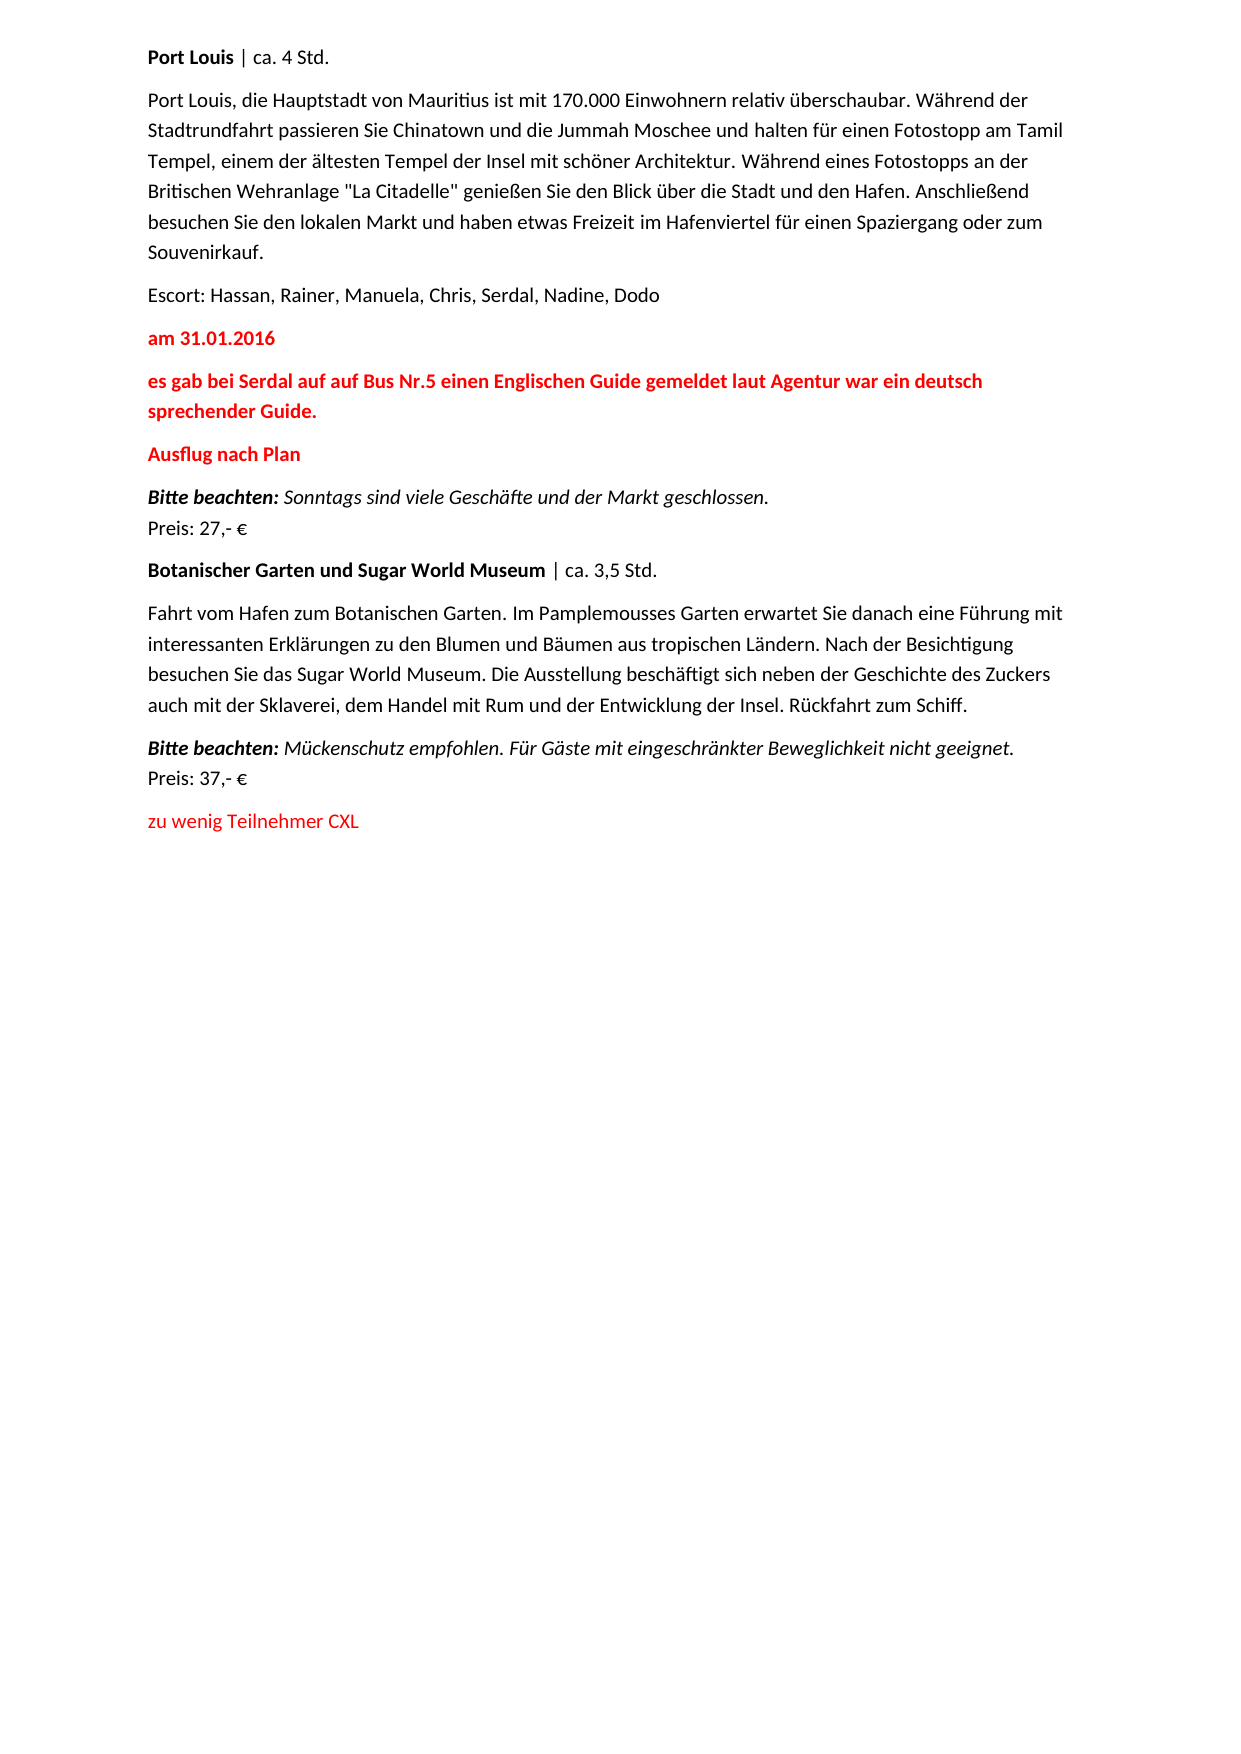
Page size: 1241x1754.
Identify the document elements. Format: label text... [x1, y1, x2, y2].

text Botanischer Garten und Sugar World Museum | ca. 3,5 Std. [148, 558, 1093, 583]
text am 31.01.2016 [148, 325, 1093, 351]
text Fahrt vom Hafen zum Botanischen Garten. Im Pamplemousses Garten erwartet Sie danach eine Führung mit interessanten Erklärungen zu den Blumen und Bäumen aus tropischen Ländern. Nach der Besichtigung besuchen Sie das Sugar World Museum. Die Ausstellung beschäftigt sich neben der Geschichte des Zuckers auch mit der Sklaverei, dem Handel mit Rum und der Entwicklung der Insel. Rückfahrt zum Schiff. [148, 601, 1093, 717]
text Bitte beachten: Sonntags sind viele Geschäfte und der Markt geschlossen. Preis: 27,- € [148, 484, 1093, 540]
text Ausflug nach Plan [148, 441, 1093, 467]
text es gab bei Serdal auf auf Bus Nr.5 einen Englischen Guide gemeldet laut Agentur war ein deutsch sprechender Guide. [148, 368, 1093, 424]
text Escort: Hassan, Rainer, Manuela, Chris, Serdal, Nadine, Dodo [148, 282, 1093, 308]
text Bitte beachten: Mückenschutz empfohlen. Für Gäste mit eingeschränkter Beweglichkeit nicht geeignet. Preis: 37,- € [148, 735, 1093, 791]
text Port Louis, die Hauptstadt von Mauritius ist mit 170.000 Einwohnern relativ überschaubar. Während der Stadtrundfahrt passieren Sie Chinatown und die Jummah Moschee und halten für einen Fotostopp am Tamil Tempel, einem der ältesten Tempel der Insel mit schöner Architektur. Während eines Fotostopps an der Britischen Wehranlage "La Citadelle" genießen Sie den Blick über die Stadt und den Hafen. Anschließend besuchen Sie den lokalen Markt und haben etwas Freizeit im Hafenviertel für einen Spaziergang oder zum Souvenirkauf. [148, 87, 1093, 265]
text Port Louis | ca. 4 Std. [148, 44, 1093, 70]
text zu wenig Teilnehmer CXL [148, 808, 1093, 833]
